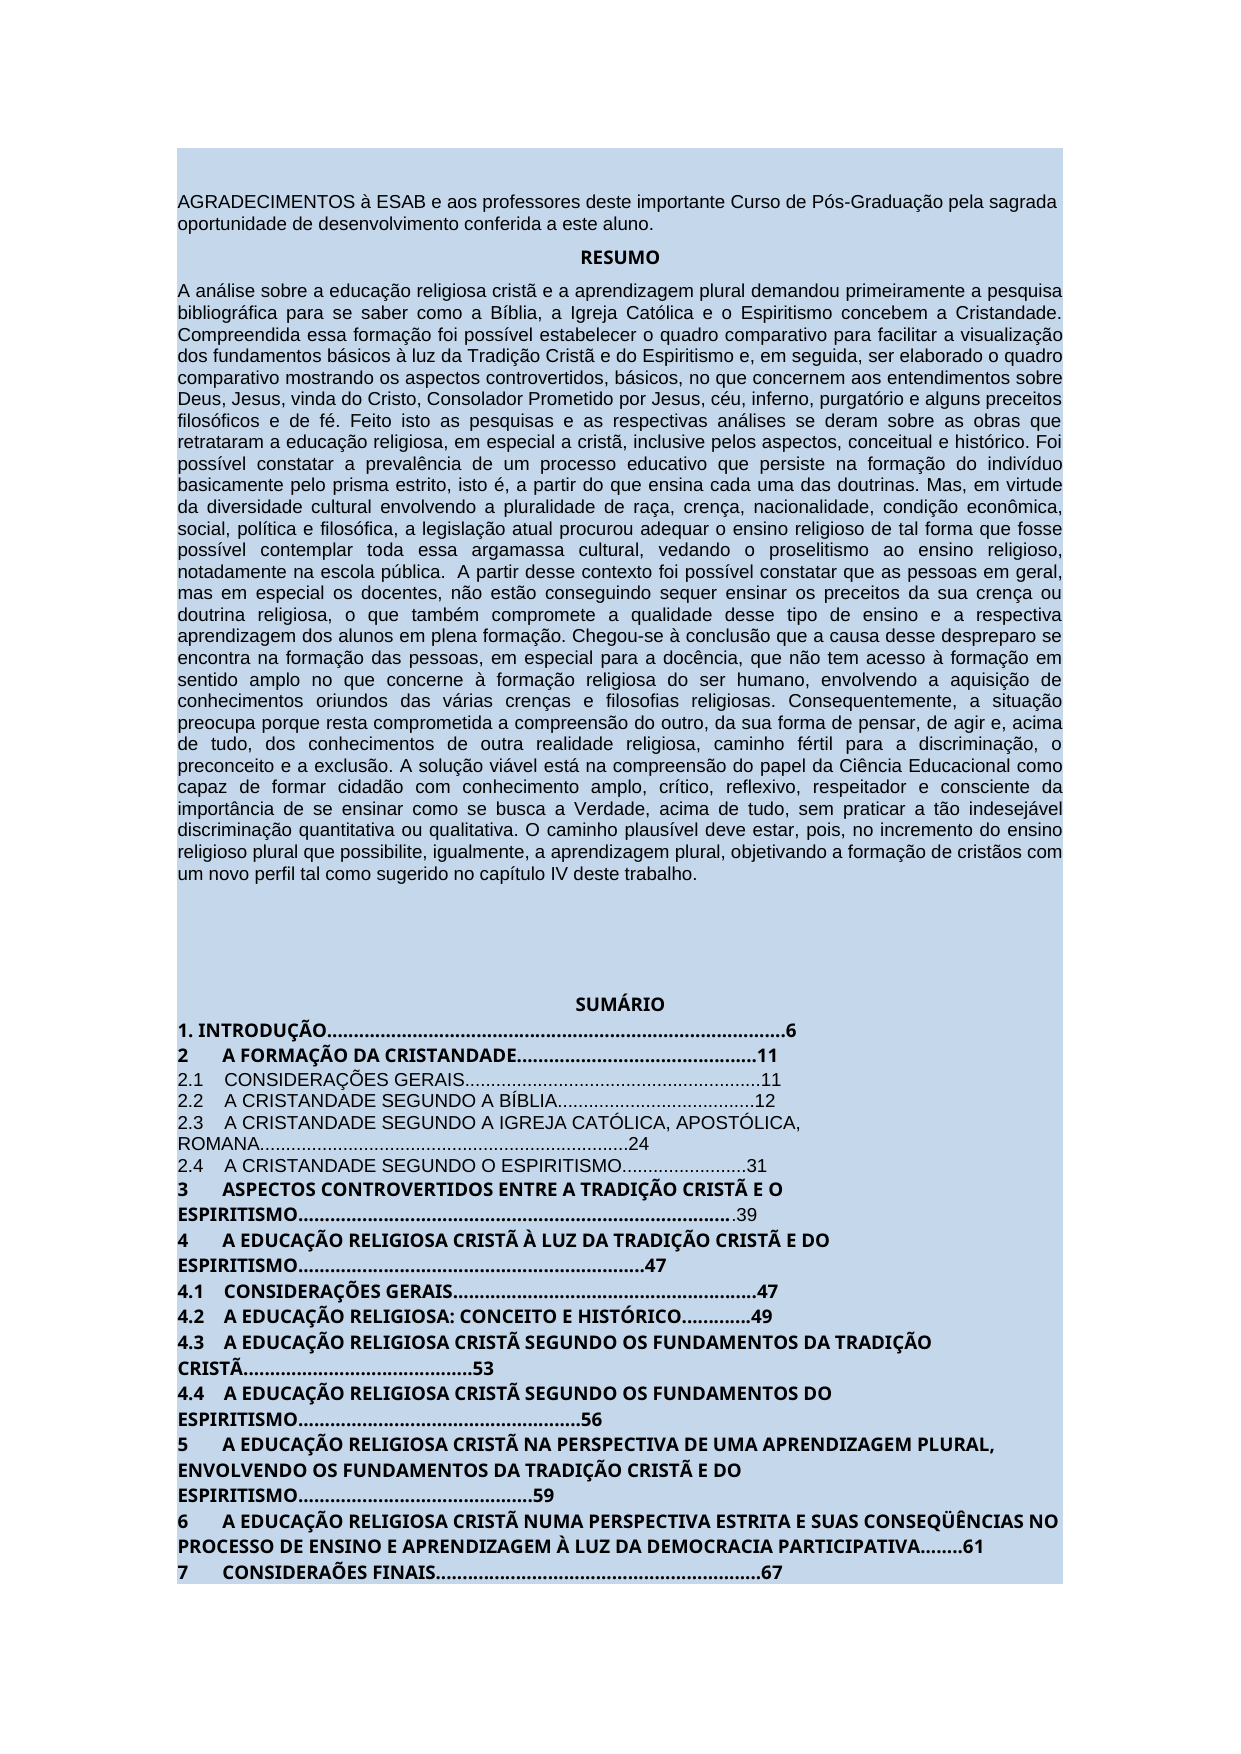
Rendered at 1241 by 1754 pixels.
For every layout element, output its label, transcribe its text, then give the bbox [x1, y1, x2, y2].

text RESUMO [177, 244, 1063, 270]
text 2.1 CONSIDERAÇÕES GERAIS.........................................................11 [177, 1068, 1063, 1090]
text 2 A FORMAÇÃO DA CRISTANDADE.............................................11 [177, 1043, 1063, 1068]
text 4.3 A EDUCAÇÃO RELIGIOSA CRISTÃ SEGUNDO OS FUNDAMENTOS DA TRADIÇÃO CRISTÃ...........................................53 [177, 1329, 1063, 1380]
text 4.2 A EDUCAÇÃO RELIGIOSA: CONCEITO E HISTÓRICO.............49 [177, 1304, 1063, 1329]
text A análise sobre a educação religiosa cristã e a aprendizagem plural demandou primeiramente a pesquisa bibliográfica para se saber como a Bíblia, a Igreja Católica e o Espiritismo concebem a Cristandade. Compreendida essa formação foi possível estabelecer o quadro comparativo para facilitar a visualização dos fundamentos básicos à luz da Tradição Cristã e do Espiritismo e, em seguida, ser elaborado o quadro comparativo mostrando os aspectos controvertidos, básicos, no que concernem aos entendimentos sobre Deus, Jesus, vinda do Cristo, Consolador Prometido por Jesus, céu, inferno, purgatório e alguns preceitos filosóficos e de fé. Feito isto as pesquisas e as respectivas análises se deram sobre as obras que retrataram a educação religiosa, em especial a cristã, inclusive pelos aspectos, conceitual e histórico. Foi possível constatar a prevalência de um processo educativo que persiste na formação do indivíduo basicamente pelo prisma estrito, isto é, a partir do que ensina cada uma das doutrinas. Mas, em virtude da diversidade cultural envolvendo a pluralidade de raça, crença, nacionalidade, condição econômica, social, política e filosófica, a legislação atual procurou adequar o ensino religioso de tal forma que fosse possível contemplar toda essa argamassa cultural, vedando o proselitismo ao ensino religioso, notadamente na escola pública. A partir desse contexto foi possível constatar que as pessoas em geral, mas em especial os docentes, não estão conseguindo sequer ensinar os preceitos da sua crença ou doutrina religiosa, o que também compromete a qualidade desse tipo de ensino e a respectiva aprendizagem dos alunos em plena formação. Chegou-se à conclusão que a causa desse despreparo se encontra na formação das pessoas, em especial para a docência, que não tem acesso à formação em sentido amplo no que concerne à formação religiosa do ser humano, envolvendo a aquisição de conhecimentos oriundos das várias crenças e filosofias religiosas. Consequentemente, a situação preocupa porque resta comprometida a compreensão do outro, da sua forma de pensar, de agir e, acima de tudo, dos conhecimentos de outra realidade religiosa, caminho fértil para a discriminação, o preconceito e a exclusão. A solução viável está na compreensão do papel da Ciência Educacional como capaz de formar cidadão com conhecimento amplo, crítico, reflexivo, respeitador e consciente da importância de se ensinar como se busca a Verdade, acima de tudo, sem praticar a tão indesejável discriminação quantitativa ou qualitativa. O caminho plausível deve estar, pois, no incremento do ensino religioso plural que possibilite, igualmente, a aprendizagem plural, objetivando a formação de cristãos com um novo perfil tal como sugerido no capítulo IV deste trabalho. [177, 280, 1063, 884]
text 2.3 A CRISTANDADE SEGUNDO A IGREJA CATÓLICA, APOSTÓLICA, ROMANA.......................................................................24 [177, 1111, 1063, 1154]
text 4.4 A EDUCAÇÃO RELIGIOSA CRISTÃ SEGUNDO OS FUNDAMENTOS DO ESPIRITISMO.....................................................56 [177, 1380, 1063, 1431]
text AGRADECIMENTOS à ESAB e aos professores deste importante Curso de Pós-Graduação pela sagrada oportunidade de desenvolvimento conferida a este aluno. [177, 191, 1063, 234]
text 7 CONSIDERAÕES FINAIS.............................................................67 [177, 1559, 1063, 1584]
text 3 ASPECTOS CONTROVERTIDOS ENTRE A TRADIÇÃO CRISTÃ E O ESPIRITISMO..................................................................................39 [177, 1176, 1063, 1227]
text 5 A EDUCAÇÃO RELIGIOSA CRISTÃ NA PERSPECTIVA DE UMA APRENDIZAGEM PLURAL, ENVOLVENDO OS FUNDAMENTOS DA TRADIÇÃO CRISTÃ E DO ESPIRITISMO............................................59 [177, 1431, 1063, 1508]
text 2.4 A CRISTANDADE SEGUNDO O ESPIRITISMO........................31 [177, 1154, 1063, 1176]
text 1. INTRODUÇÃO......................................................................................6 [177, 1017, 1063, 1043]
text SUMÁRIO [177, 992, 1063, 1017]
text 6 A EDUCAÇÃO RELIGIOSA CRISTÃ NUMA PERSPECTIVA ESTRITA E SUAS CONSEQÜÊNCIAS NO PROCESSO DE ENSINO E APRENDIZAGEM À LUZ DA DEMOCRACIA PARTICIPATIVA........61 [177, 1508, 1063, 1559]
text 4 A EDUCAÇÃO RELIGIOSA CRISTÃ À LUZ DA TRADIÇÃO CRISTÃ E DO ESPIRITISMO.................................................................47 [177, 1227, 1063, 1278]
text 2.2 A CRISTANDADE SEGUNDO A BÍBLIA......................................12 [177, 1090, 1063, 1111]
text 4.1 CONSIDERAÇÕES GERAIS.........................................................47 [177, 1278, 1063, 1304]
